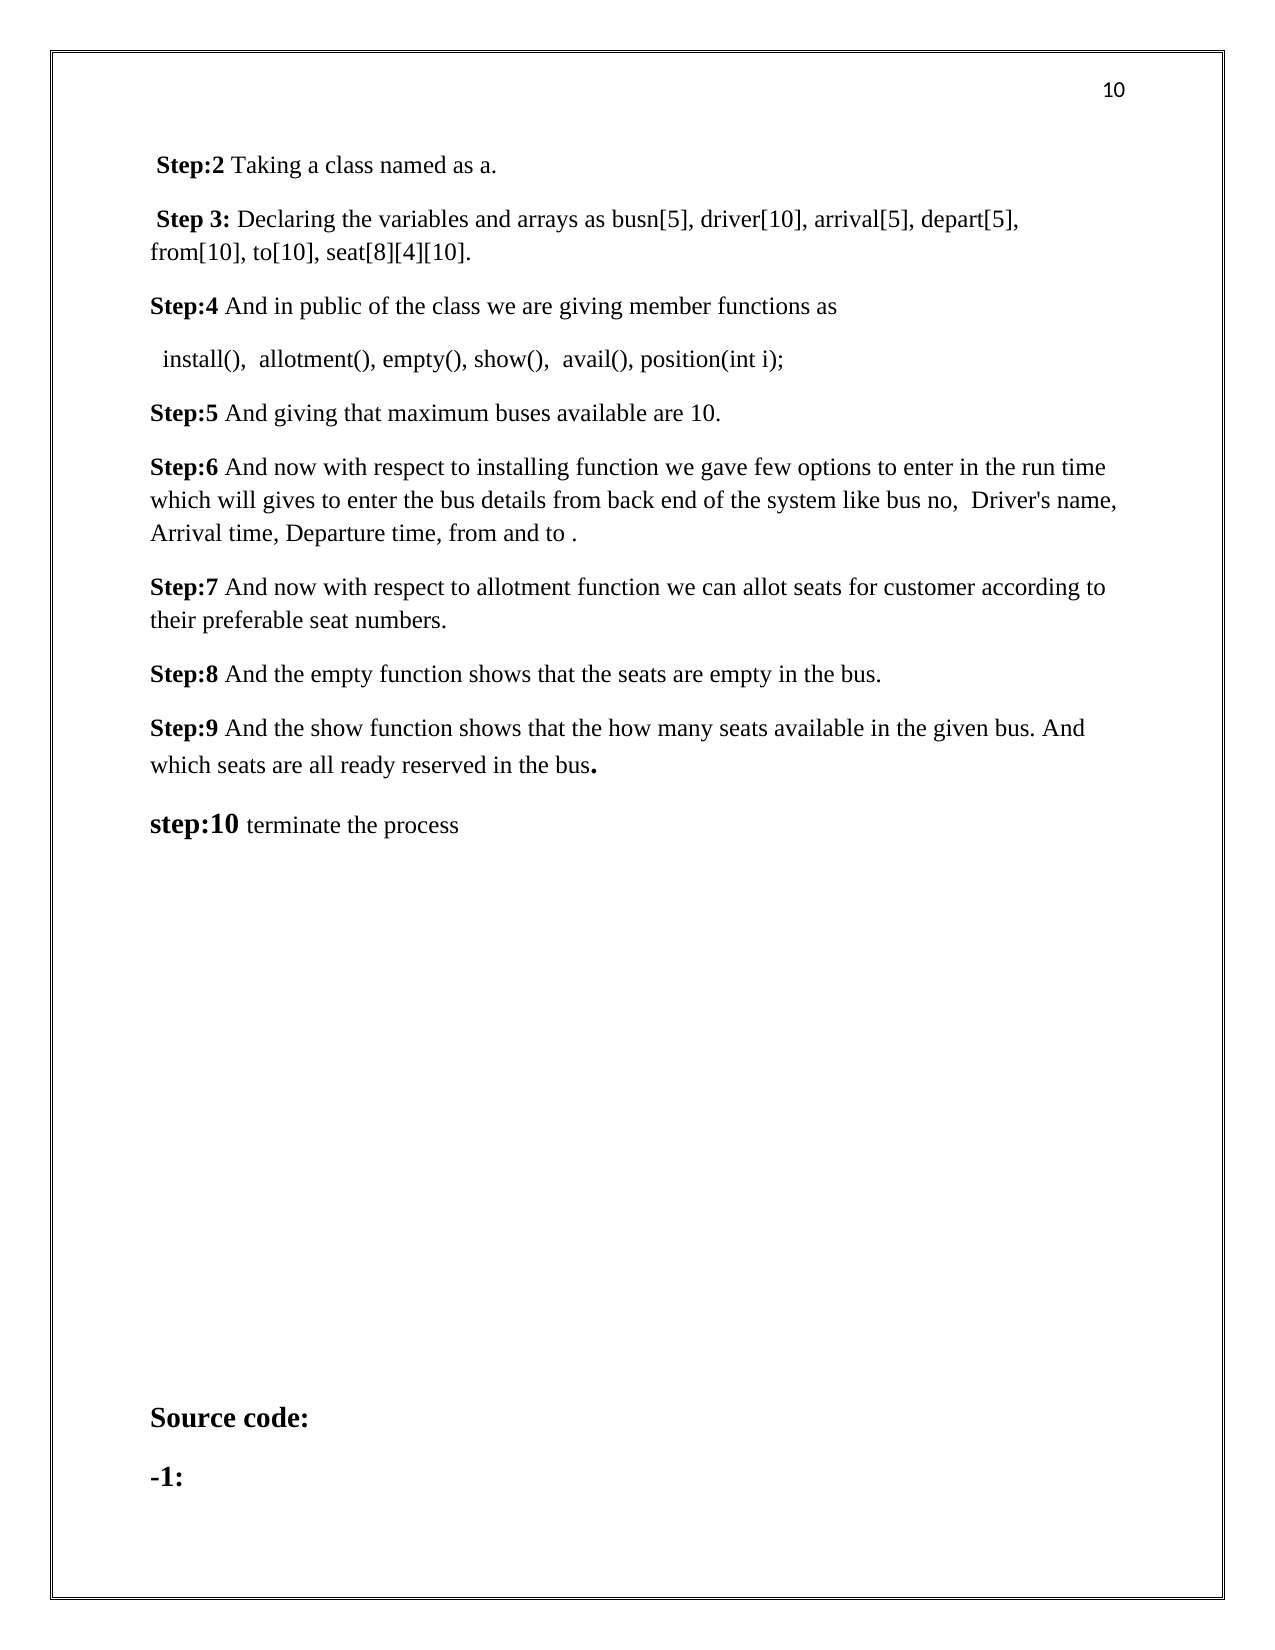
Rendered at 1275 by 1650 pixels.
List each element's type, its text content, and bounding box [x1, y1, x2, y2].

text Step:4 And in public of the class we are giving member functions as [150, 291, 1125, 319]
text Step:5 And giving that maximum buses available are 10. [150, 398, 1125, 427]
text install(), allotment(), empty(), show(), avail(), position(int i); [150, 344, 1125, 373]
text step:10 terminate the process [150, 806, 1125, 839]
text Step:9 And the show function shows that the how many seats available in the given bus. And which seats are all ready reserved in the bus. [150, 713, 1125, 780]
text Step:7 And now with respect to allotment function we can allot seats for customer according to their preferable seat numbers. [150, 572, 1125, 634]
text Step:2 Taking a class named as a. [150, 150, 1125, 179]
text Source code: [150, 1400, 1125, 1433]
text -1: [150, 1459, 1125, 1493]
text Step:6 And now with respect to installing function we gave few options to enter in the run time which will gives to enter the bus details from back end of the system like bus no, Driver's name, Arrival time, Departure time, from and to . [150, 452, 1125, 547]
text Step 3: Declaring the variables and arrays as busn[5], driver[10], arrival[5], depart[5], from[10], to[10], seat[8][4][10]. [150, 204, 1125, 266]
text Step:8 And the empty function shows that the seats are empty in the bus. [150, 659, 1125, 688]
